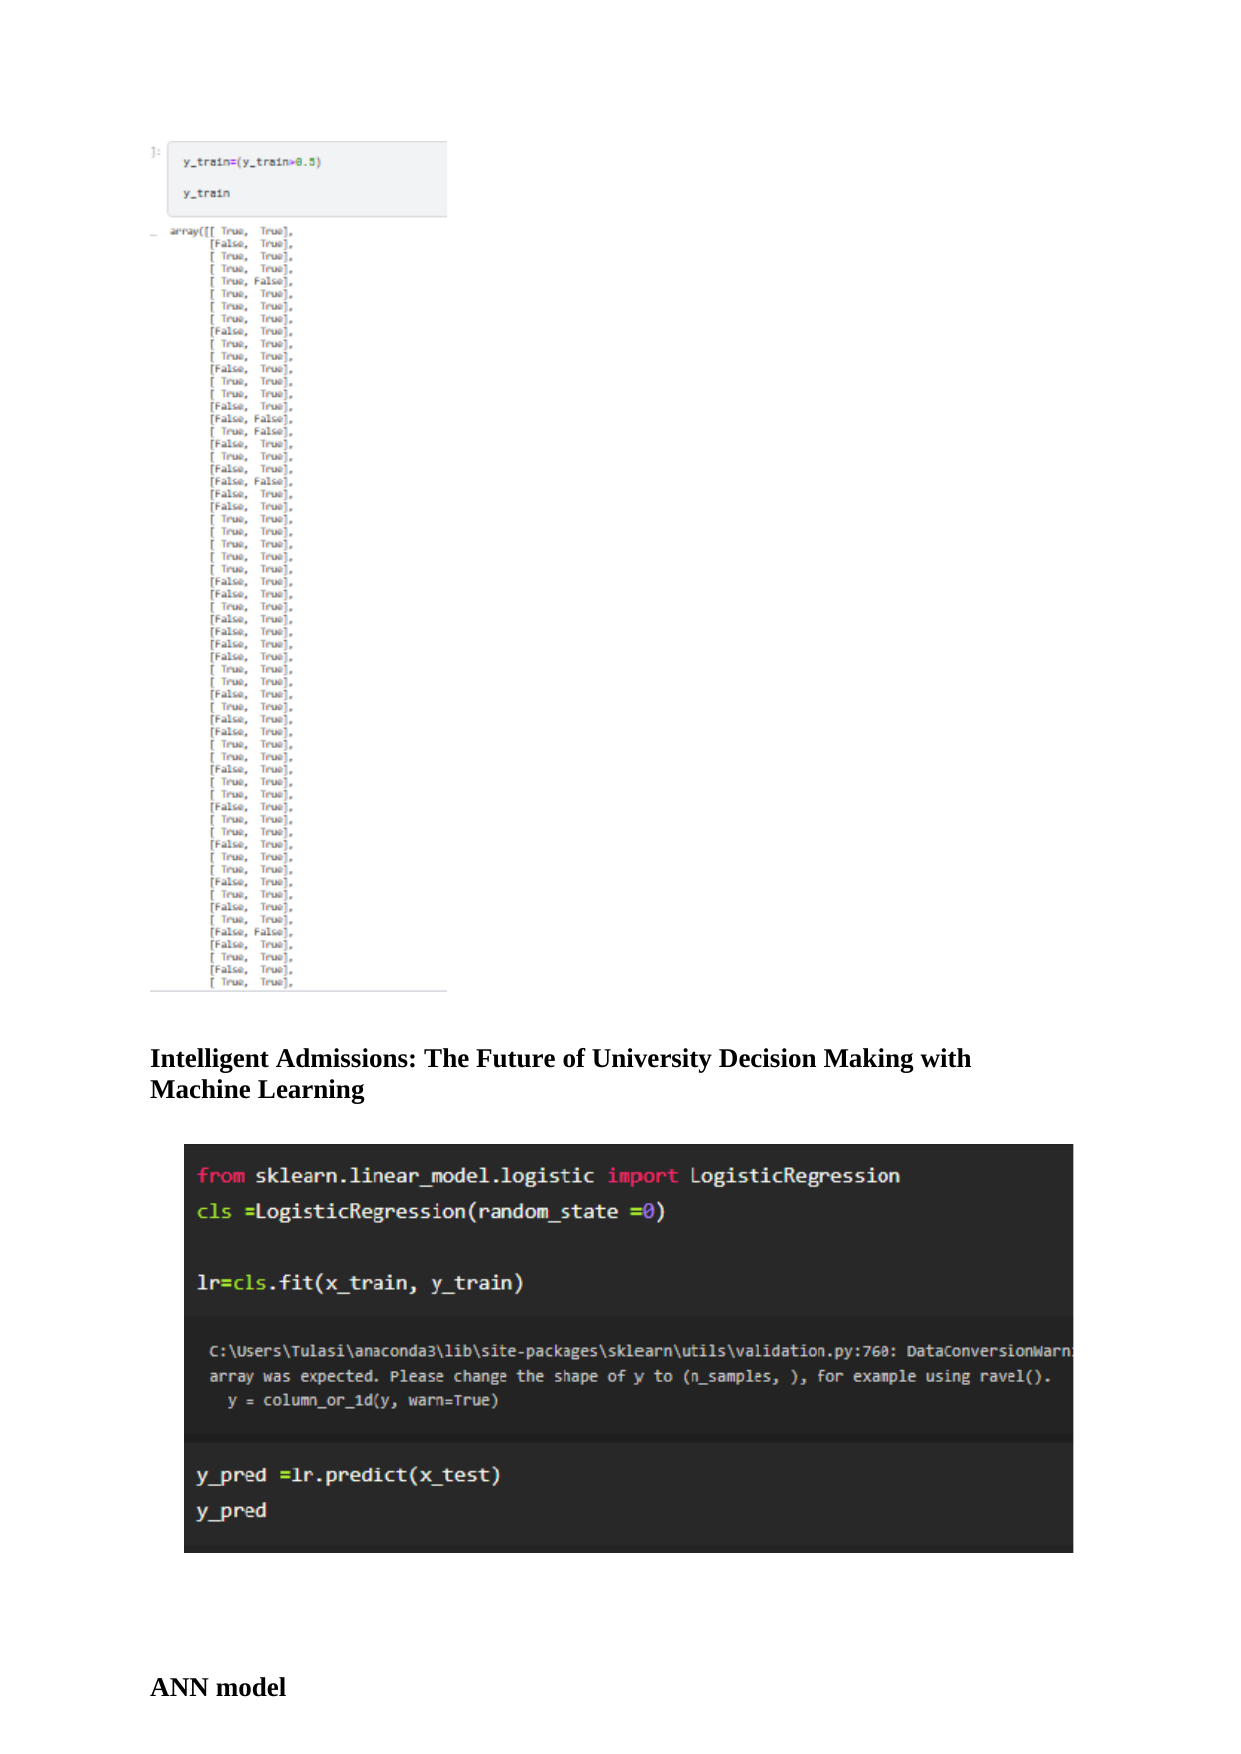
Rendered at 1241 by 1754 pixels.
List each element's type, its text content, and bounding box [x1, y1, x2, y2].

picture [184, 1144, 1074, 1553]
picture [150, 141, 448, 992]
text Intelligent Admissions: The Future of University Decision Making with Machine Learning [150, 1042, 1061, 1104]
text ANN model [150, 1671, 1061, 1702]
